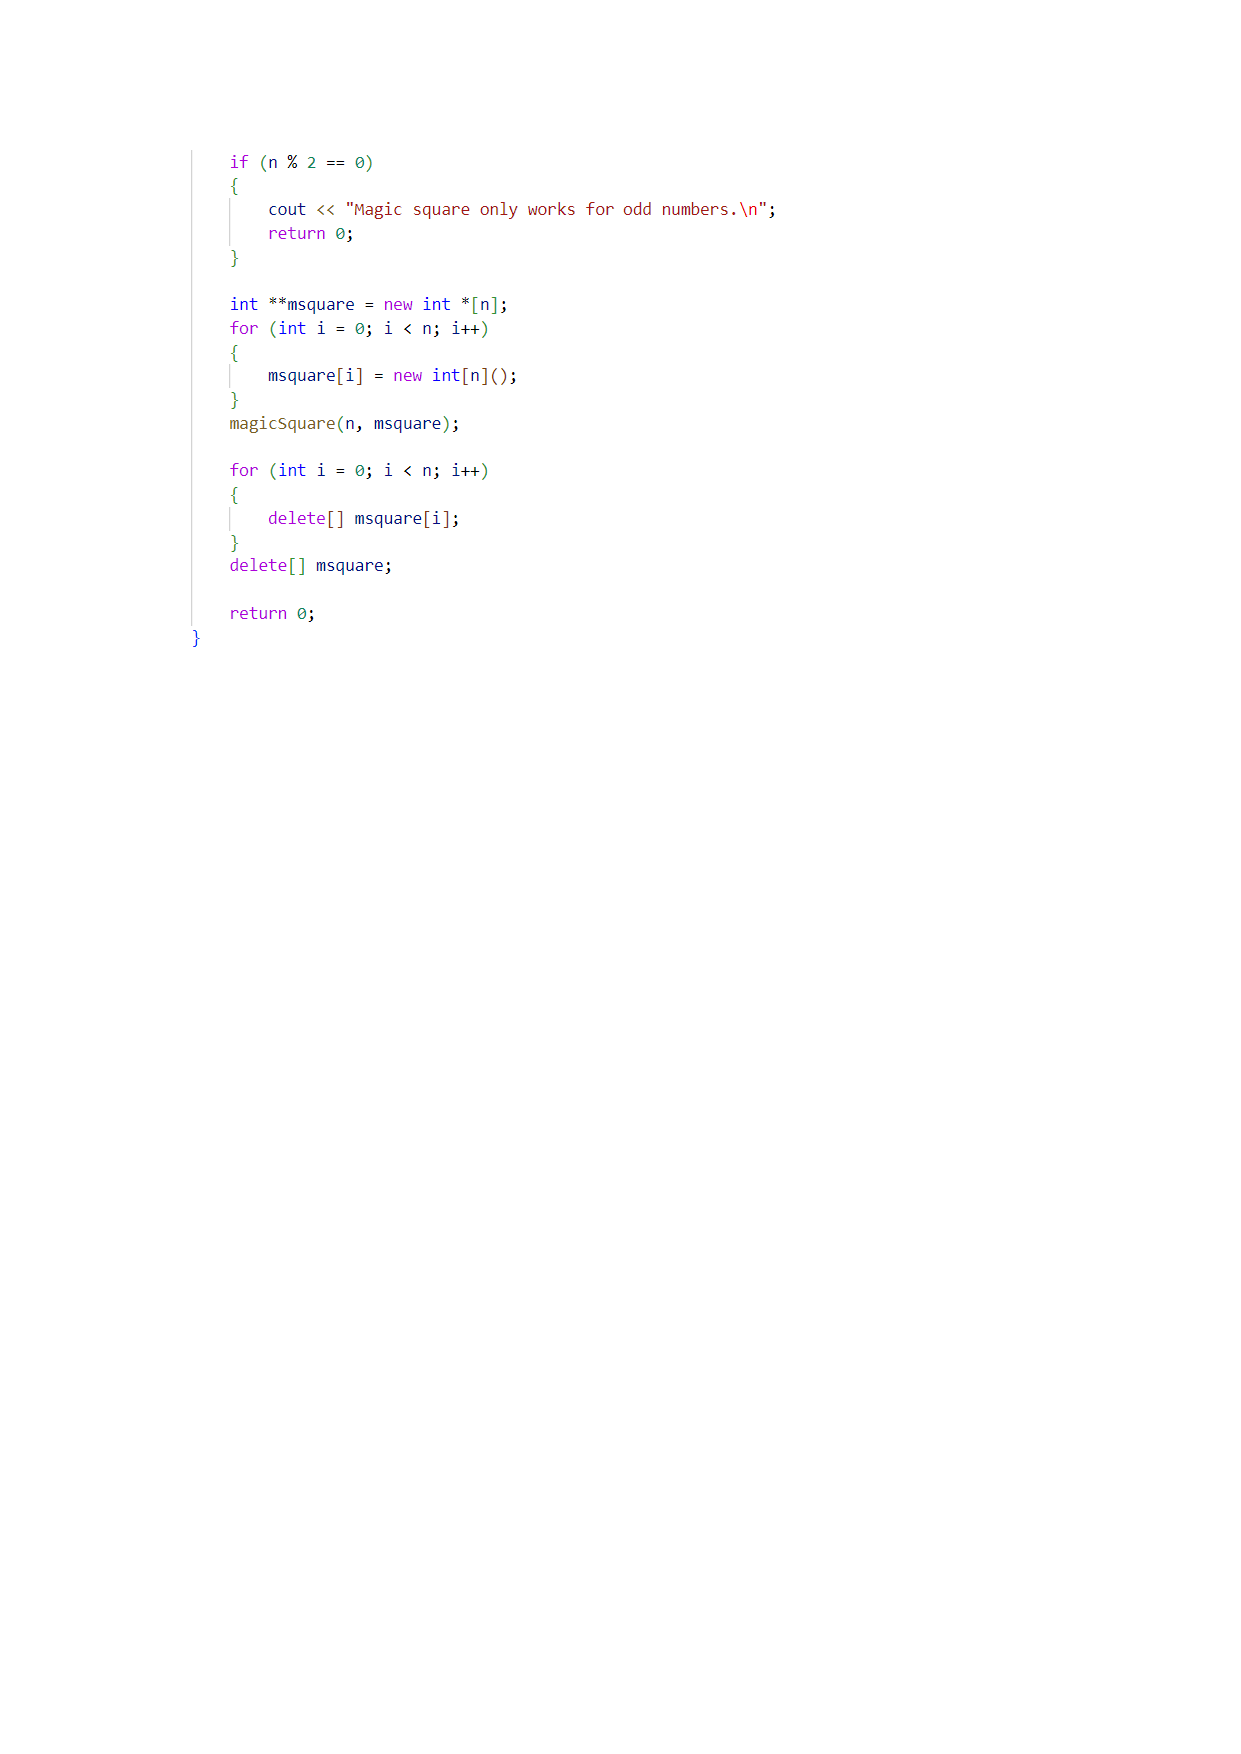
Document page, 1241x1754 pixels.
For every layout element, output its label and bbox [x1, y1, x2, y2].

picture [187, 150, 1052, 665]
